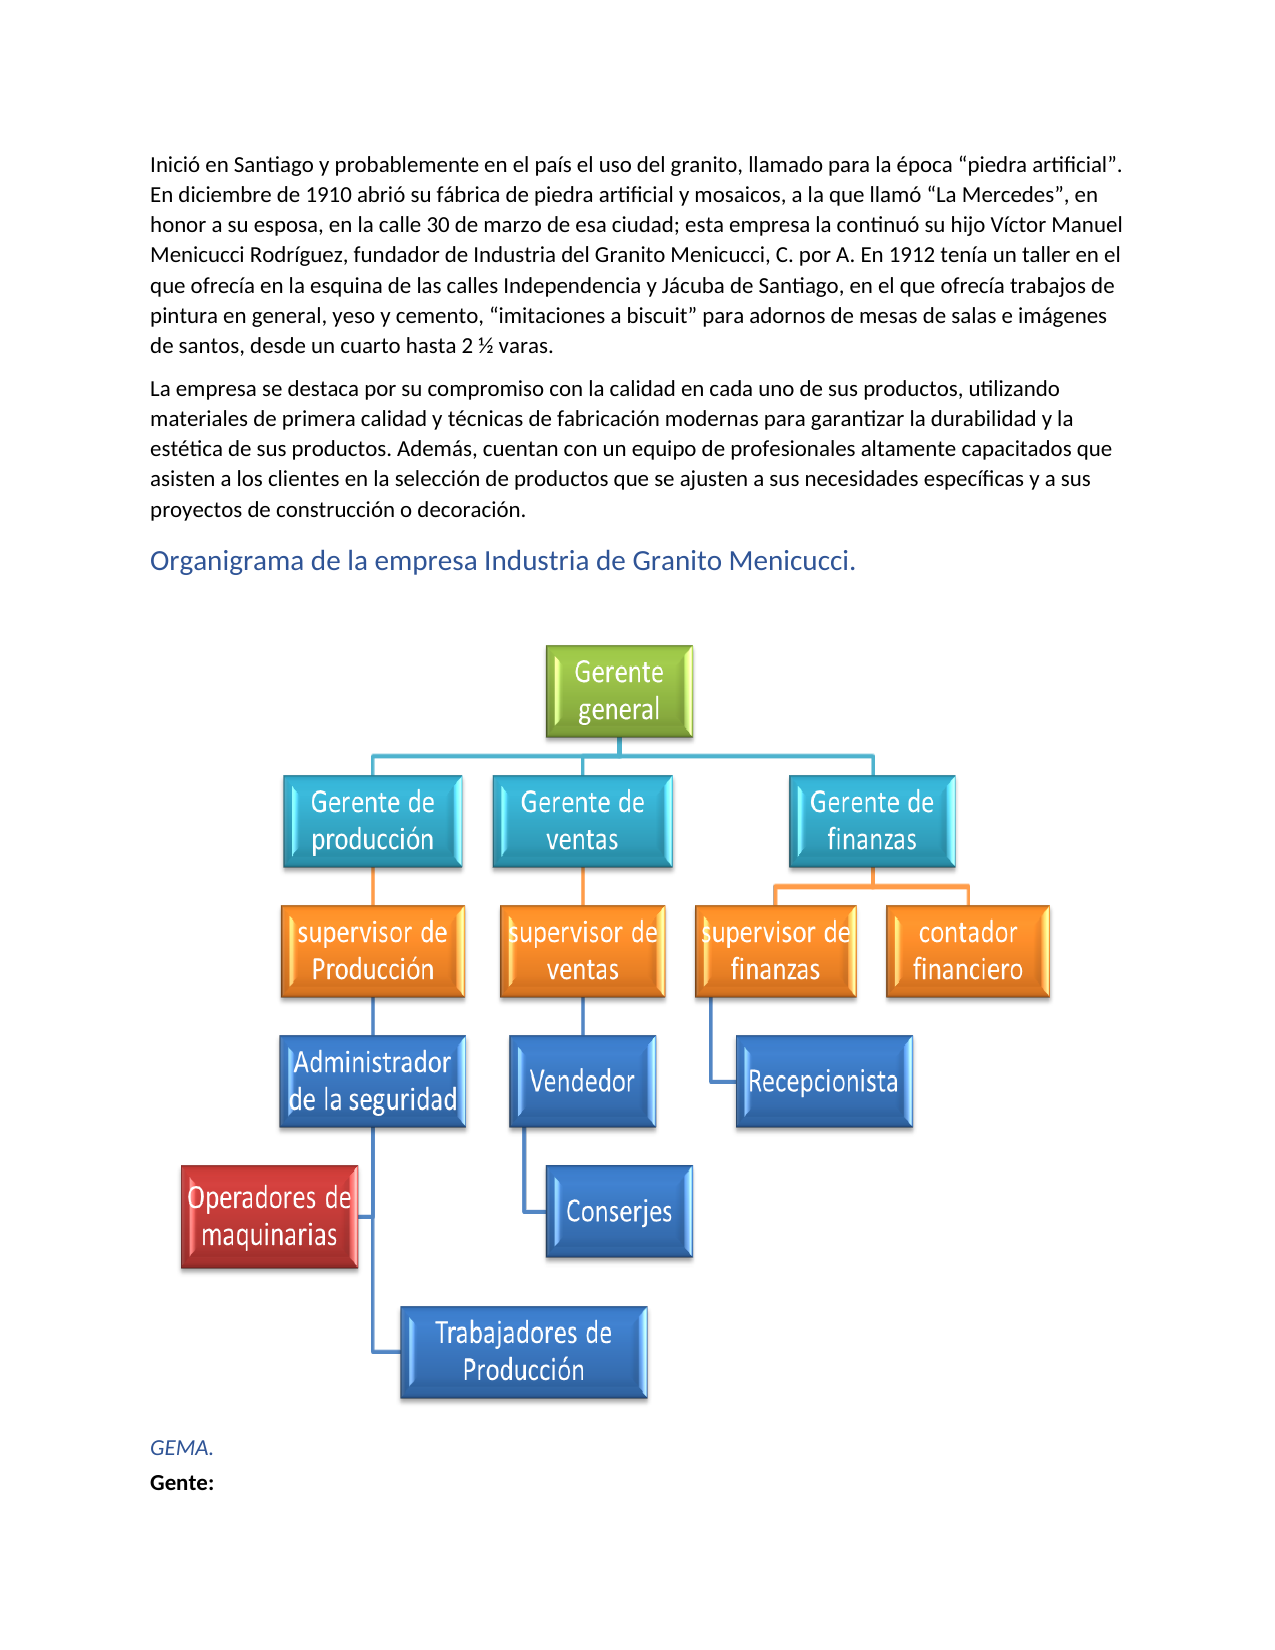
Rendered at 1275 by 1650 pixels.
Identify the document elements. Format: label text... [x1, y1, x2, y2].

subtitle GEMA. [150, 1433, 1125, 1461]
picture [121, 635, 1109, 1424]
text Inició en Santiago y probablemente en el país el uso del granito, llamado para la época “piedra artificial”. En diciembre de 1910 abrió su fábrica de piedra artificial y mosaicos, a la que llamó “La Mercedes”, en honor a su esposa, en la calle 30 de marzo de esa ciudad; esta empresa la continuó su hijo Víctor Manuel Menicucci Rodríguez, fundador de Industria del Granito Menicucci, C. por A. En 1912 tenía un taller en el que ofrecía en la esquina de las calles Independencia y Jácuba de Santiago, en el que ofrecía trabajos de pintura en general, yeso y cemento, “imitaciones a biscuit” para adornos de mesas de salas e imágenes de santos, desde un cuarto hasta 2 ½ varas. [150, 150, 1125, 359]
subtitle Organigrama de la empresa Industria de Granito Menicucci. [150, 542, 1125, 577]
text La empresa se destaca por su compromiso con la calidad en cada uno de sus productos, utilizando materiales de primera calidad y técnicas de fabricación modernas para garantizar la durabilidad y la estética de sus productos. Además, cuentan con un equipo de profesionales altamente capacitados que asisten a los clientes en la selección de productos que se ajusten a sus necesidades específicas y a sus proyectos de construcción o decoración. [150, 374, 1125, 523]
text Gente: [150, 1468, 1125, 1496]
